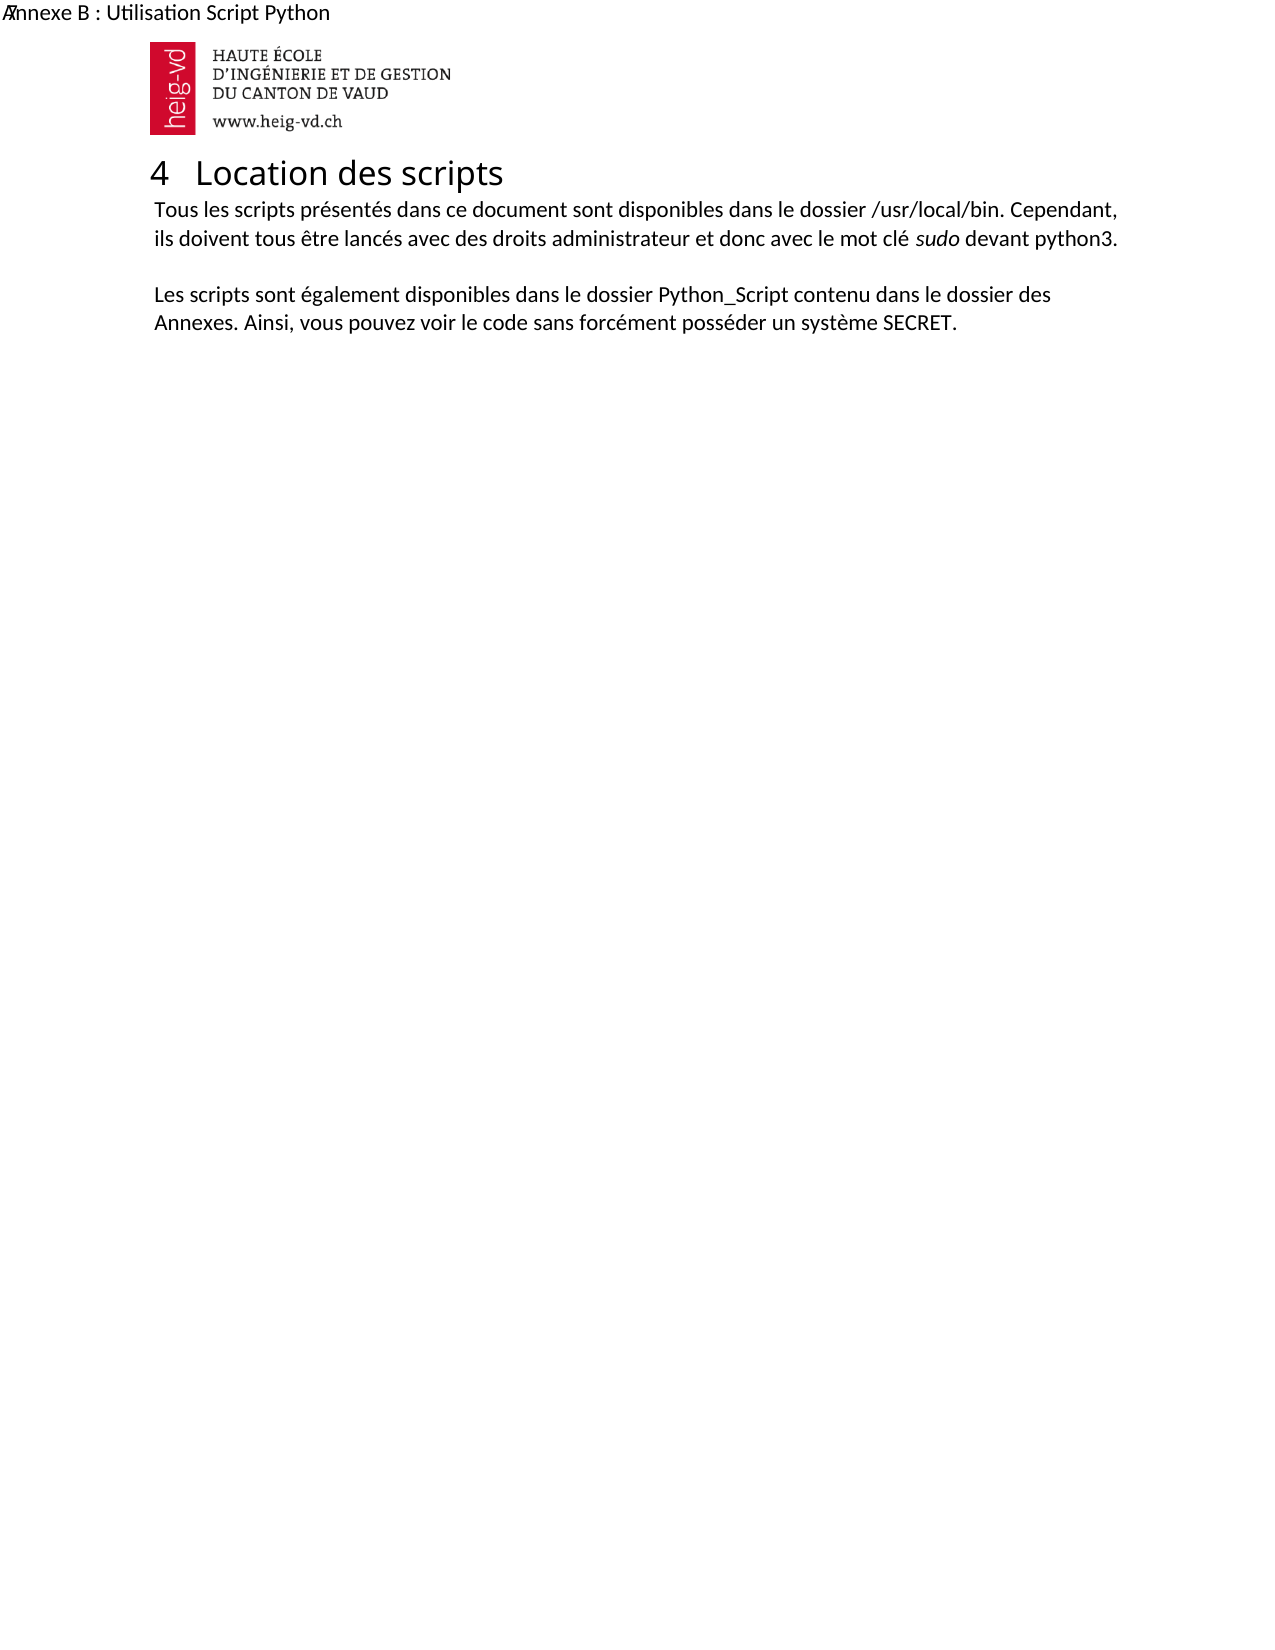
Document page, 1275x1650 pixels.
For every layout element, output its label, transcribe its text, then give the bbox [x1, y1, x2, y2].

text Les scripts sont également disponibles dans le dossier Python_Script contenu dans le dossier des Annexes. Ainsi, vous pouvez voir le code sans forcément posséder un système SECRET. [79, 280, 1142, 336]
picture [150, 42, 451, 135]
subtitle Location des scripts [150, 150, 1142, 196]
text Tous les scripts présentés dans ce document sont disponibles dans le dossier /usr/local/bin. Cependant, ils doivent tous être lancés avec des droits administrateur et donc avec le mot clé sudo devant python3. [79, 196, 1142, 252]
